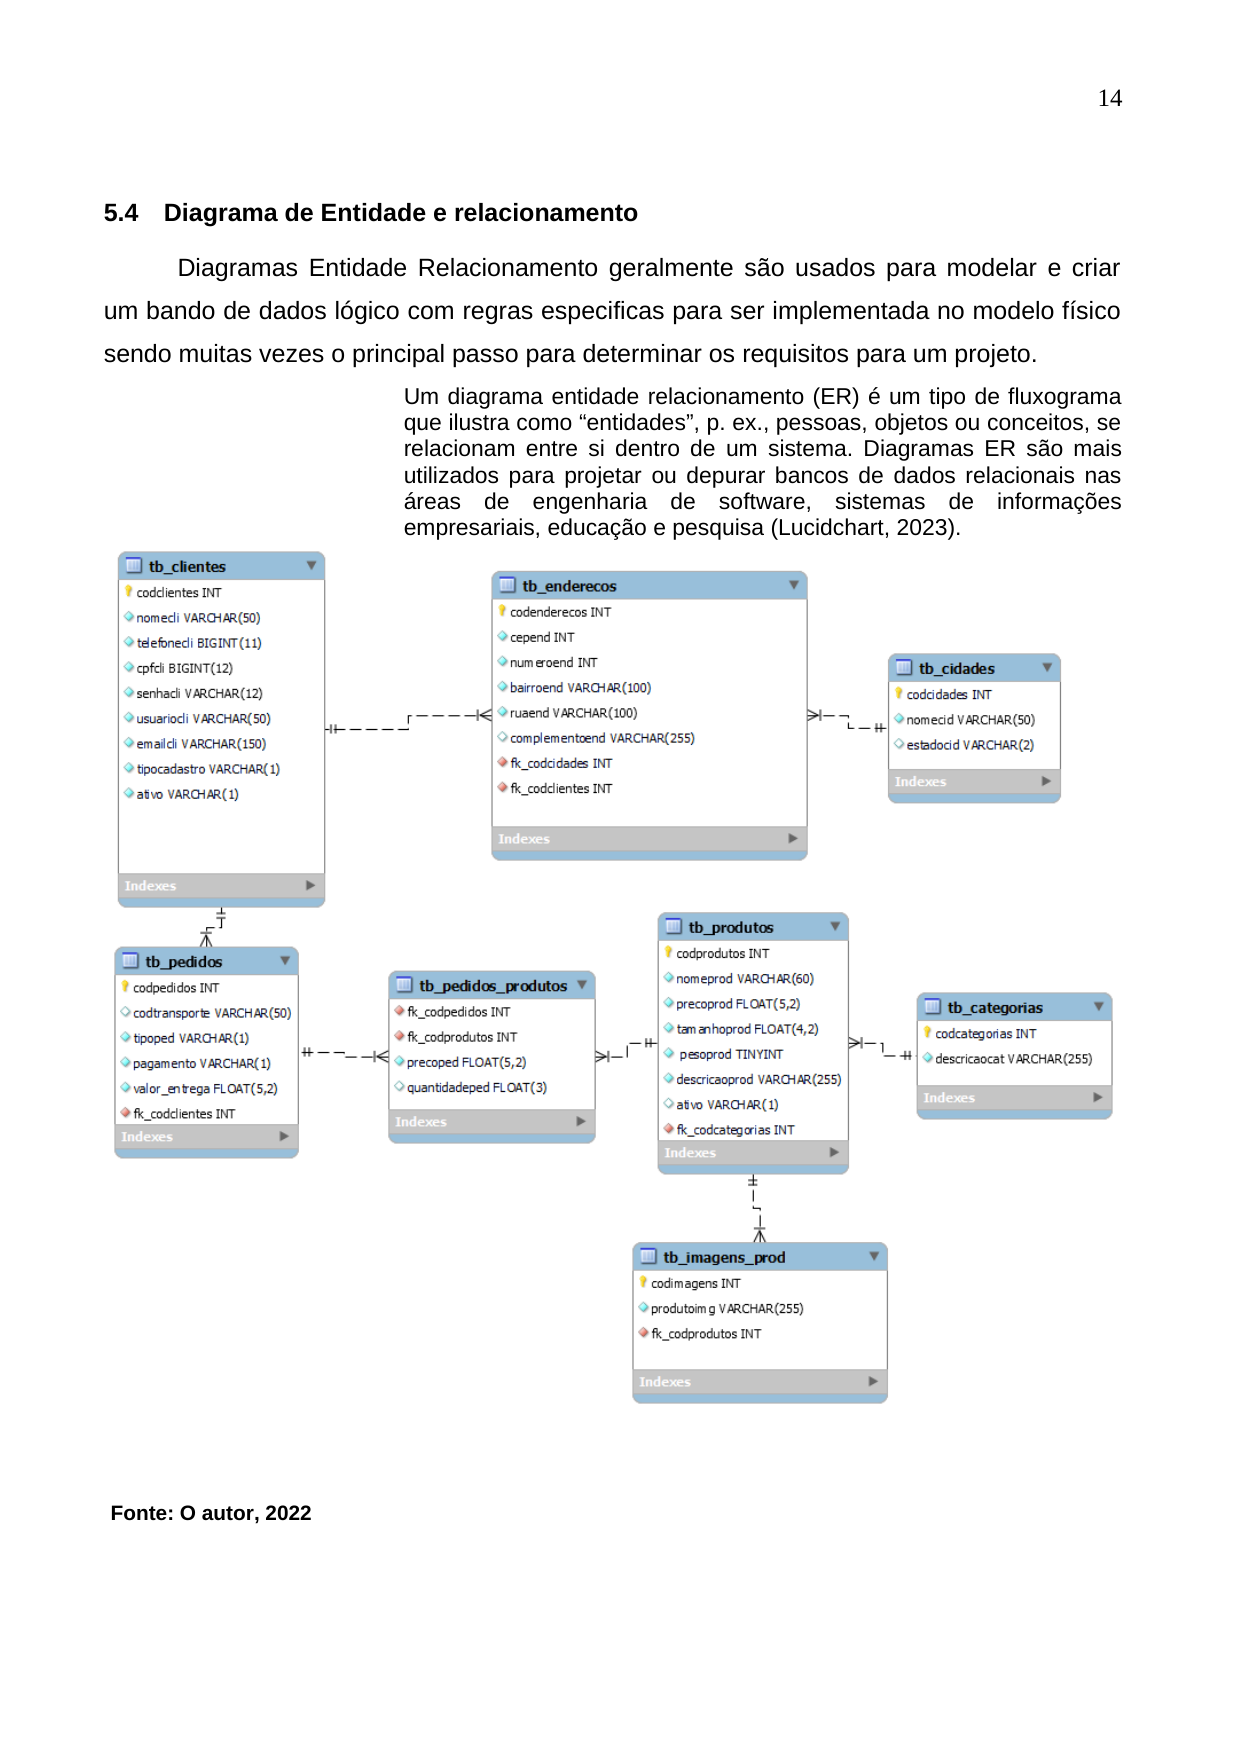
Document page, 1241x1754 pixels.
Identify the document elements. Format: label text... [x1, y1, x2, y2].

text Fonte: O autor, 2022 [103, 1500, 1122, 1524]
text Diagramas Entidade Relacionamento geralmente são usados para modelar e criar um bando de dados lógico com regras especificas para ser implementada no modelo físico sendo muitas vezes o principal passo para determinar os requisitos para um projeto. [103, 253, 1122, 368]
picture [103, 540, 1123, 1414]
subtitle Diagrama de Entidade e relacionamento [103, 198, 1122, 226]
text Um diagrama entidade relacionamento (ER) é um tipo de fluxograma que ilustra como “entidades”, p. ex., pessoas, objetos ou conceitos, se relacionam entre si dentro de um sistema. Diagramas ER são mais utilizados para projetar ou depurar bancos de dados relacionais nas áreas de engenharia de software, sistemas de informações empresariais, educação e pesquisa (Lucidchart, 2023). [403, 383, 1122, 540]
